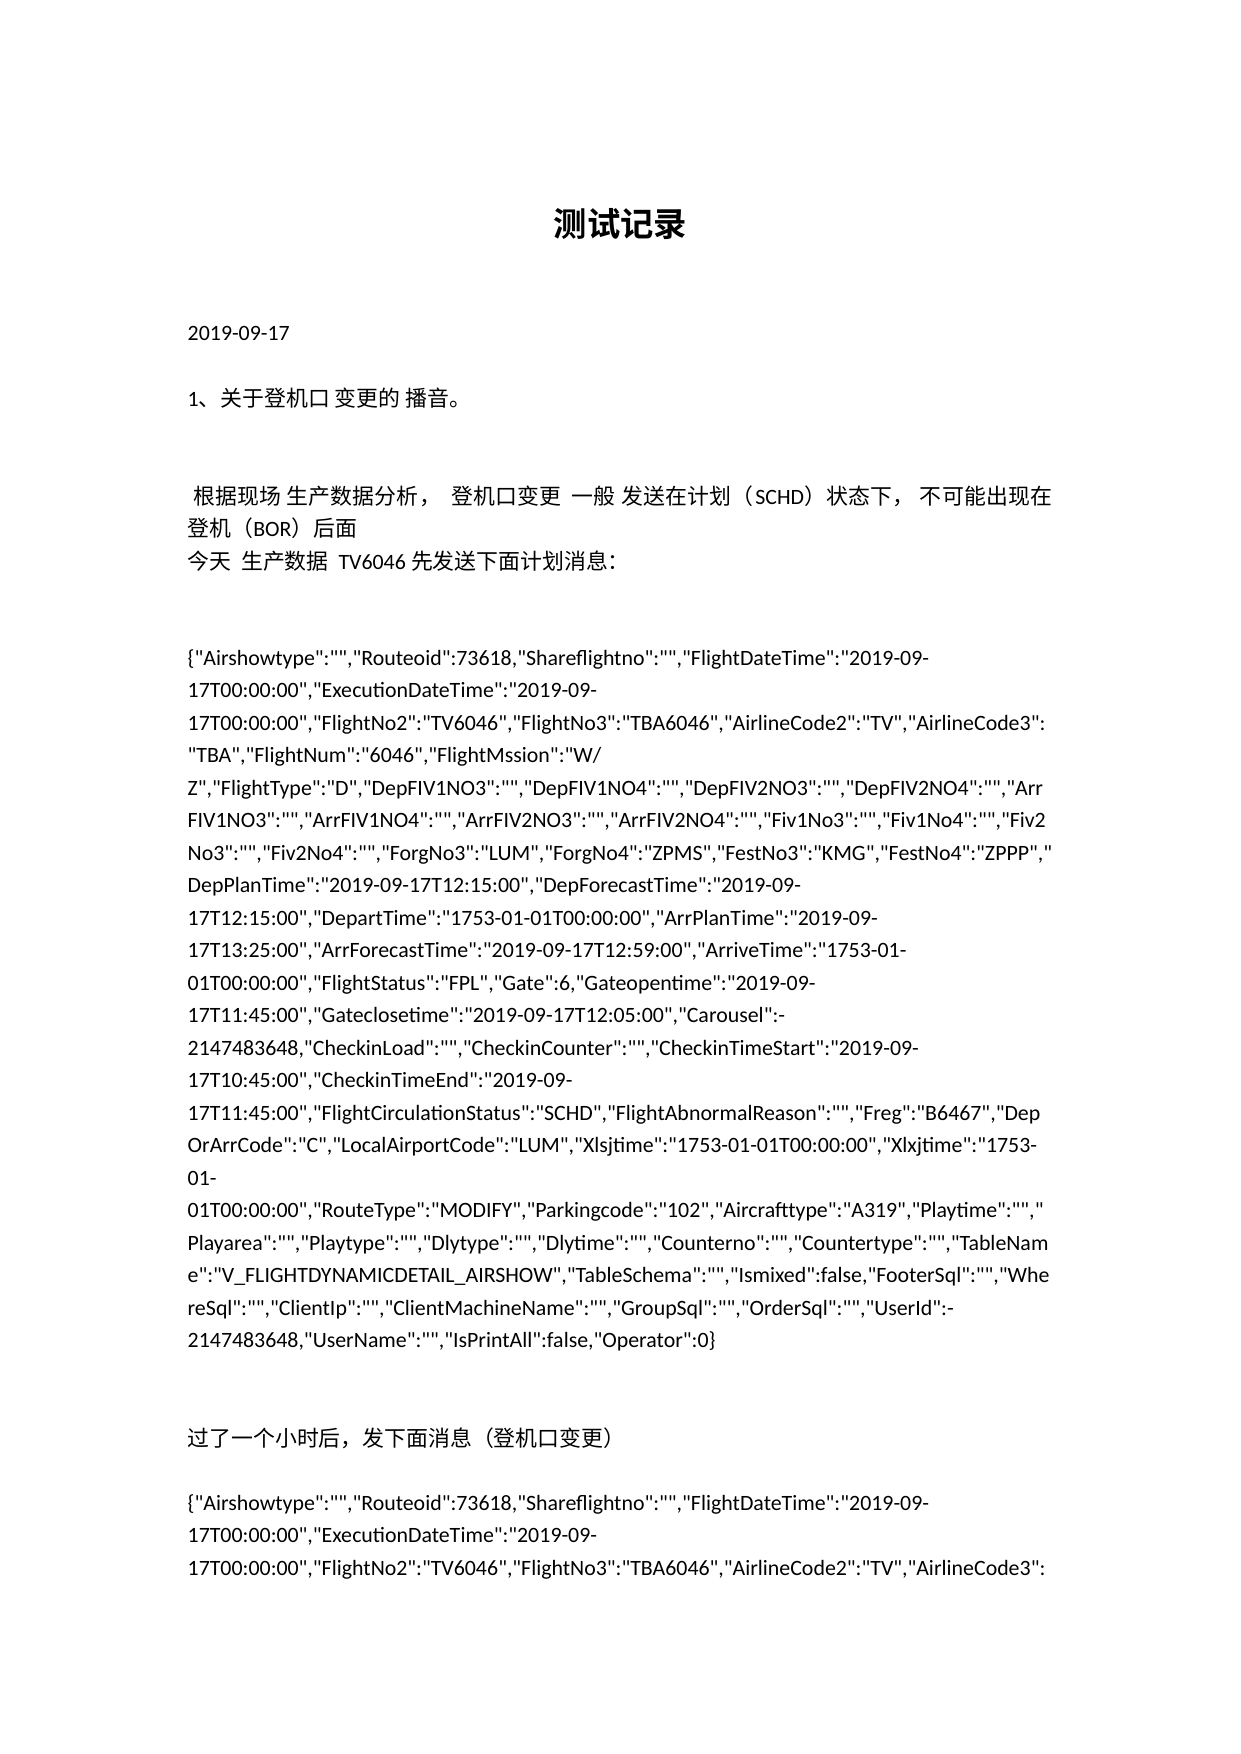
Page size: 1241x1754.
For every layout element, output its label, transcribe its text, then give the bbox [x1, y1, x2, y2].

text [187, 1486, 1053, 1583]
text 根据现场 生产数据分析， 登机口变更 一般 发送在计划（SCHD）状态下， 不可能出现在 登机（BOR）后面 [187, 478, 1053, 543]
text 过了一个小时后，发下面消息（登机口变更） [187, 1421, 1053, 1453]
text 今天 生产数据 TV6046 先发送下面计划消息： [187, 543, 1053, 576]
subtitle 测试记录 [187, 189, 1053, 254]
text 2019-09-17 [187, 316, 1053, 348]
text {"Airshowtype":"","Routeoid":73618,"Shareflightno":"","FlightDateTime":"2019-09-17T00:00:00","ExecutionDateTime":"2019-09-17T00:00:00","FlightNo2":"TV6046","FlightNo3":"TBA6046","AirlineCode2":"TV","AirlineCode3":"TBA","FlightNum":"6046","FlightMssion":"W/Z","FlightType":"D","DepFIV1NO3":"","DepFIV1NO4":"","DepFIV2NO3":"","DepFIV2NO4":"","ArrFIV1NO3":"","ArrFIV1NO4":"","ArrFIV2NO3":"","ArrFIV2NO4":"","Fiv1No3":"","Fiv1No4":"","Fiv2No3":"","Fiv2No4":"","ForgNo3":"LUM","ForgNo4":"ZPMS","FestNo3":"KMG","FestNo4":"ZPPP","DepPlanTime":"2019-09-17T12:15:00","DepForecastTime":"2019-09-17T12:15:00","DepartTime":"1753-01-01T00:00:00","ArrPlanTime":"2019-09-17T13:25:00","ArrForecastTime":"2019-09-17T12:59:00","ArriveTime":"1753-01-01T00:00:00","FlightStatus":"FPL","Gate":6,"Gateopentime":"2019-09-17T11:45:00","Gateclosetime":"2019-09-17T12:05:00","Carousel":-2147483648,"CheckinLoad":"","CheckinCounter":"","CheckinTimeStart":"2019-09-17T10:45:00","CheckinTimeEnd":"2019-09-17T11:45:00","FlightCirculationStatus":"SCHD","FlightAbnormalReason":"","Freg":"B6467","DepOrArrCode":"C","LocalAirportCode":"LUM","Xlsjtime":"1753-01-01T00:00:00","Xlxjtime":"1753-01-01T00:00:00","RouteType":"MODIFY","Parkingcode":"102","Aircrafttype":"A319","Playtime":"","Playarea":"","Playtype":"","Dlytype":"","Dlytime":"","Counterno":"","Countertype":"","TableName":"V_FLIGHTDYNAMICDETAIL_AIRSHOW","TableSchema":"","Ismixed":false,"FooterSql":"","WhereSql":"","ClientIp":"","ClientMachineName":"","GroupSql":"","OrderSql":"","UserId":-2147483648,"UserName":"","IsPrintAll":false,"Operator":0} [187, 608, 1053, 1356]
text 1、关于登机口 变更的 播音。 [187, 381, 1053, 413]
